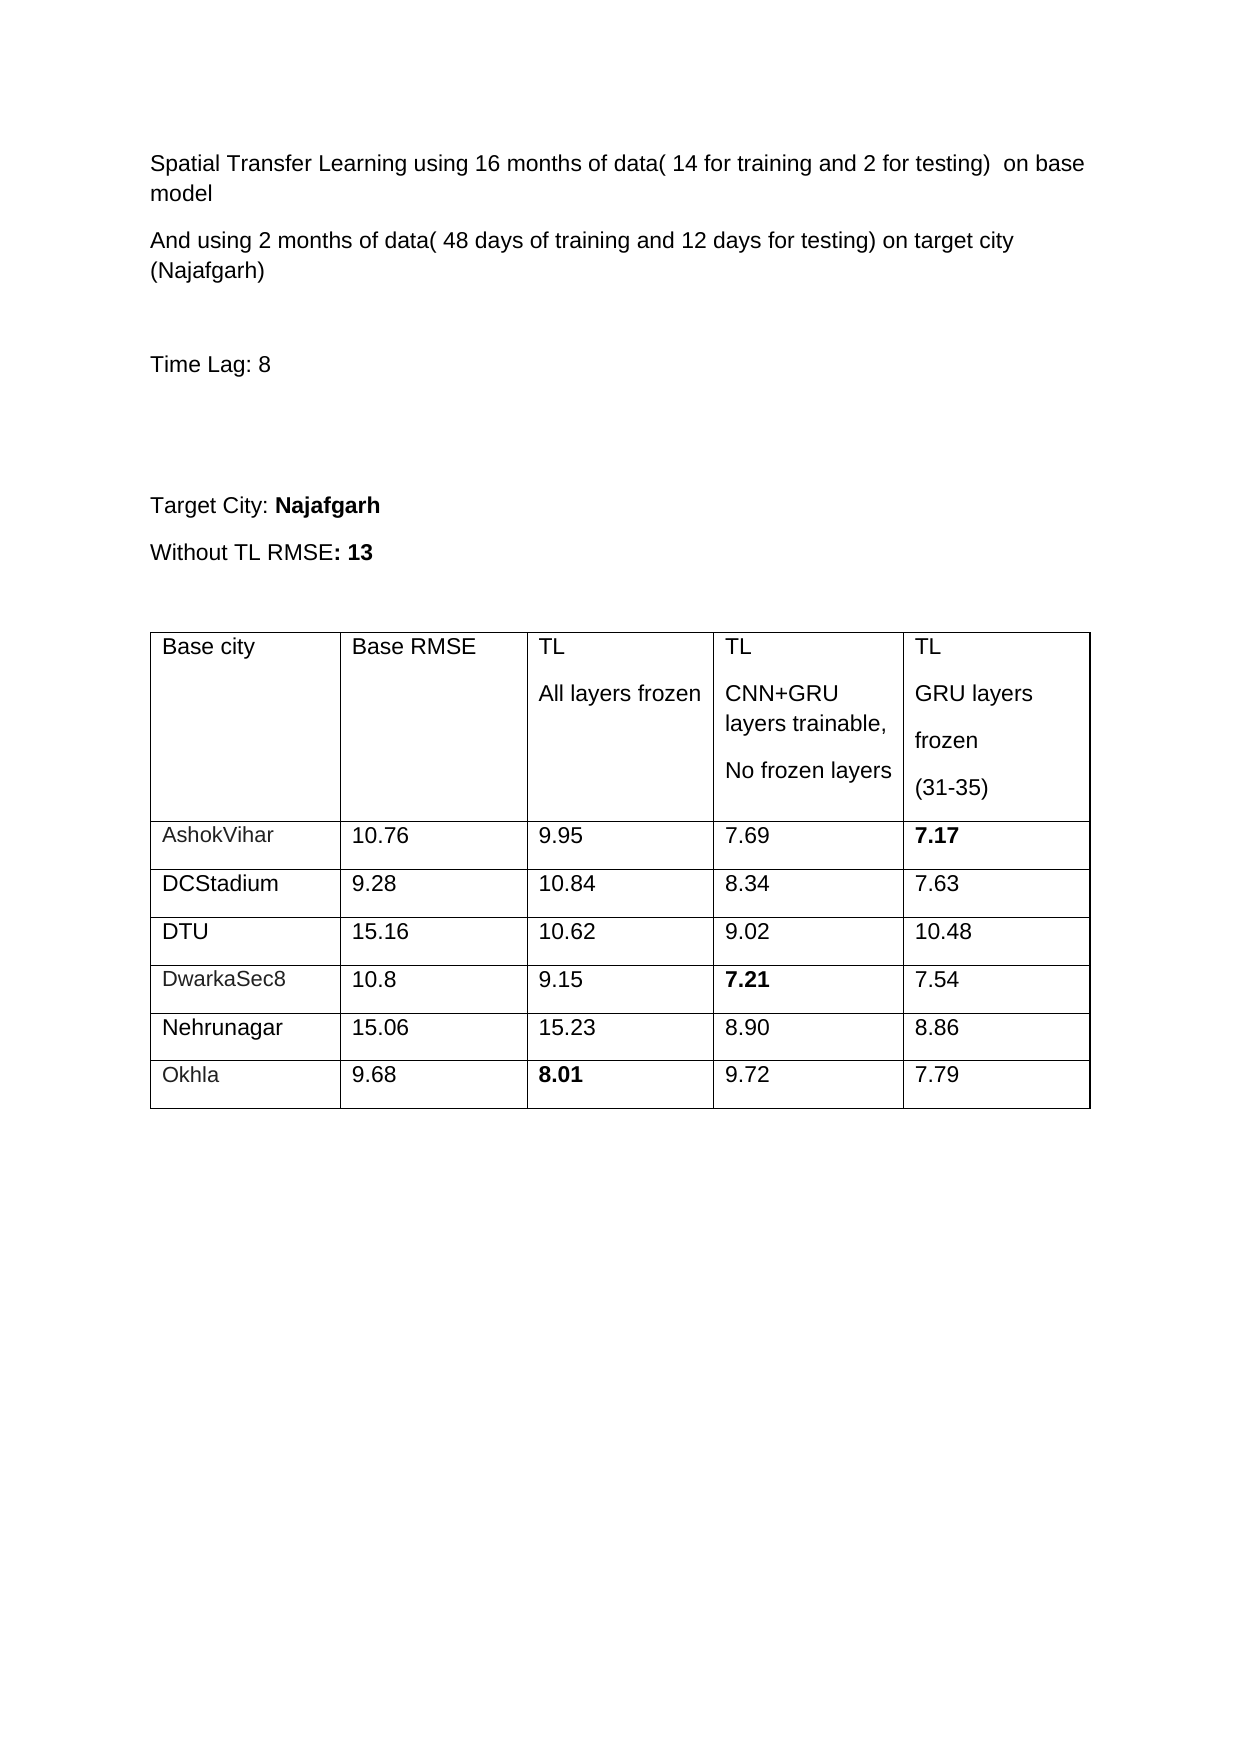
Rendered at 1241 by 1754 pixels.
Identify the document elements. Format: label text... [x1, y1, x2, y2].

text And using 2 months of data( 48 days of training and 12 days for testing) on target city(Najafgarh) [150, 227, 1090, 284]
table_cell 10.76 [341, 822, 527, 869]
table_header Base RMSE [341, 633, 527, 821]
table_cell Okhla [151, 1061, 340, 1108]
table_cell 9.72 [714, 1061, 903, 1108]
text Spatial Transfer Learning using 16 months of data( 14 for training and 2 for testing) on base model [150, 150, 1090, 207]
table_cell 7.69 [714, 822, 903, 869]
table_cell Nehrunagar [151, 1014, 340, 1060]
table_cell DCStadium [151, 870, 340, 917]
text Target City: Najafgarh [150, 492, 1090, 518]
table_cell 9.68 [341, 1061, 527, 1108]
table_cell 7.21 [714, 966, 903, 1012]
table_cell 8.86 [904, 1014, 1089, 1060]
table_cell 9.15 [528, 966, 713, 1012]
table_cell 10.8 [341, 966, 527, 1012]
table_cell AshokVihar [151, 822, 340, 869]
table_cell 10.84 [528, 870, 713, 917]
table_header TL GRU layers frozen (31-35) [904, 633, 1089, 821]
table_header Base city [151, 633, 340, 821]
table_cell 10.48 [904, 918, 1089, 964]
table_cell 8.90 [714, 1014, 903, 1060]
table_cell 15.23 [528, 1014, 713, 1060]
table_cell 7.79 [904, 1061, 1089, 1108]
table_cell 8.34 [714, 870, 903, 917]
table_cell 9.02 [714, 918, 903, 964]
table_cell 9.95 [528, 822, 713, 869]
text Without TL RMSE: 13 [150, 538, 1090, 565]
table_cell DTU [151, 918, 340, 964]
table_cell DwarkaSec8 [151, 966, 340, 1012]
table_cell 8.01 [528, 1061, 713, 1108]
table_cell 10.62 [528, 918, 713, 964]
table_header TL All layers frozen [528, 633, 713, 821]
table_header TL CNN+GRU layers trainable, No frozen layers [714, 633, 903, 821]
text Time Lag: 8 [150, 351, 1090, 377]
table_cell 7.63 [904, 870, 1089, 917]
table_cell 7.54 [904, 966, 1089, 1012]
table_cell 15.06 [341, 1014, 527, 1060]
table_cell 7.17 [904, 822, 1089, 869]
table_cell 9.28 [341, 870, 527, 917]
table_cell 15.16 [341, 918, 527, 964]
